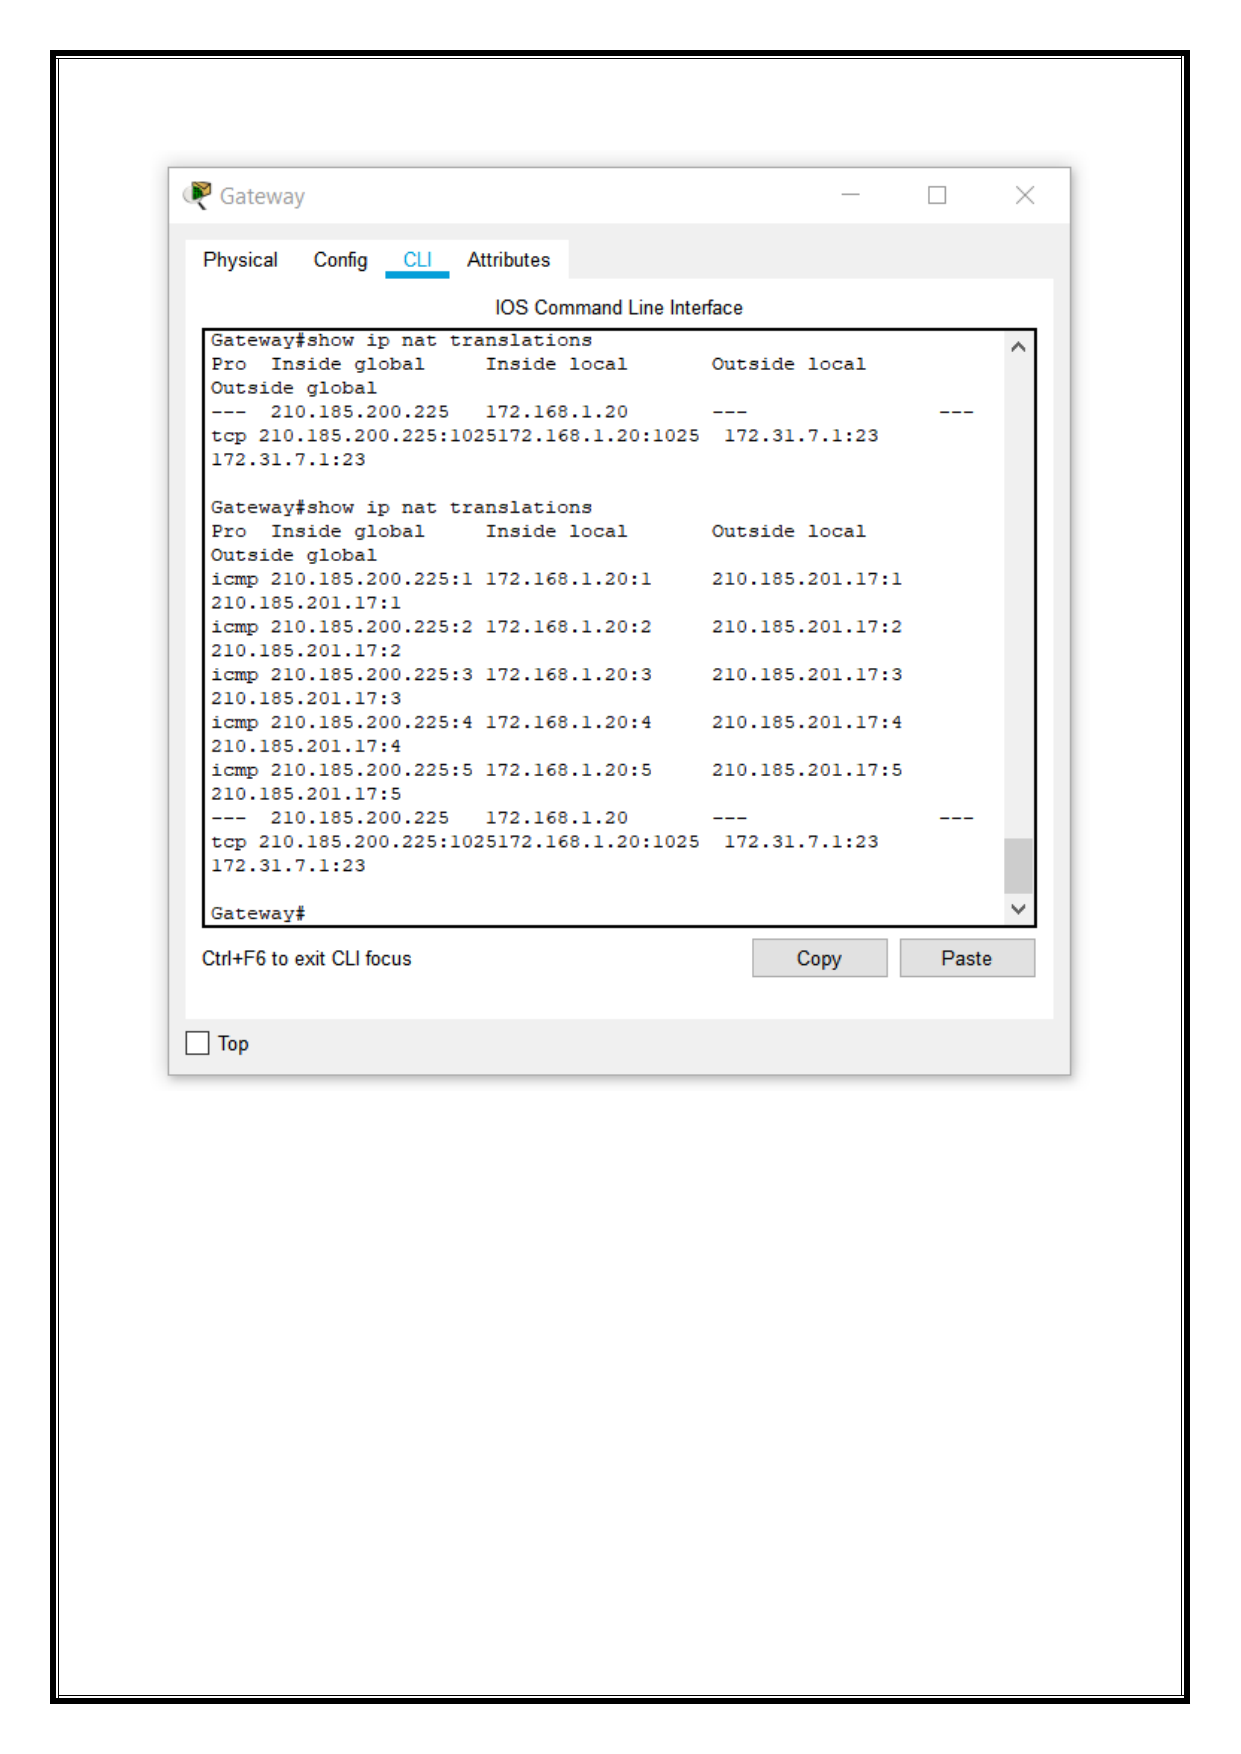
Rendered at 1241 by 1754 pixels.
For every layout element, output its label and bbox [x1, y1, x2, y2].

picture [150, 150, 1091, 1091]
